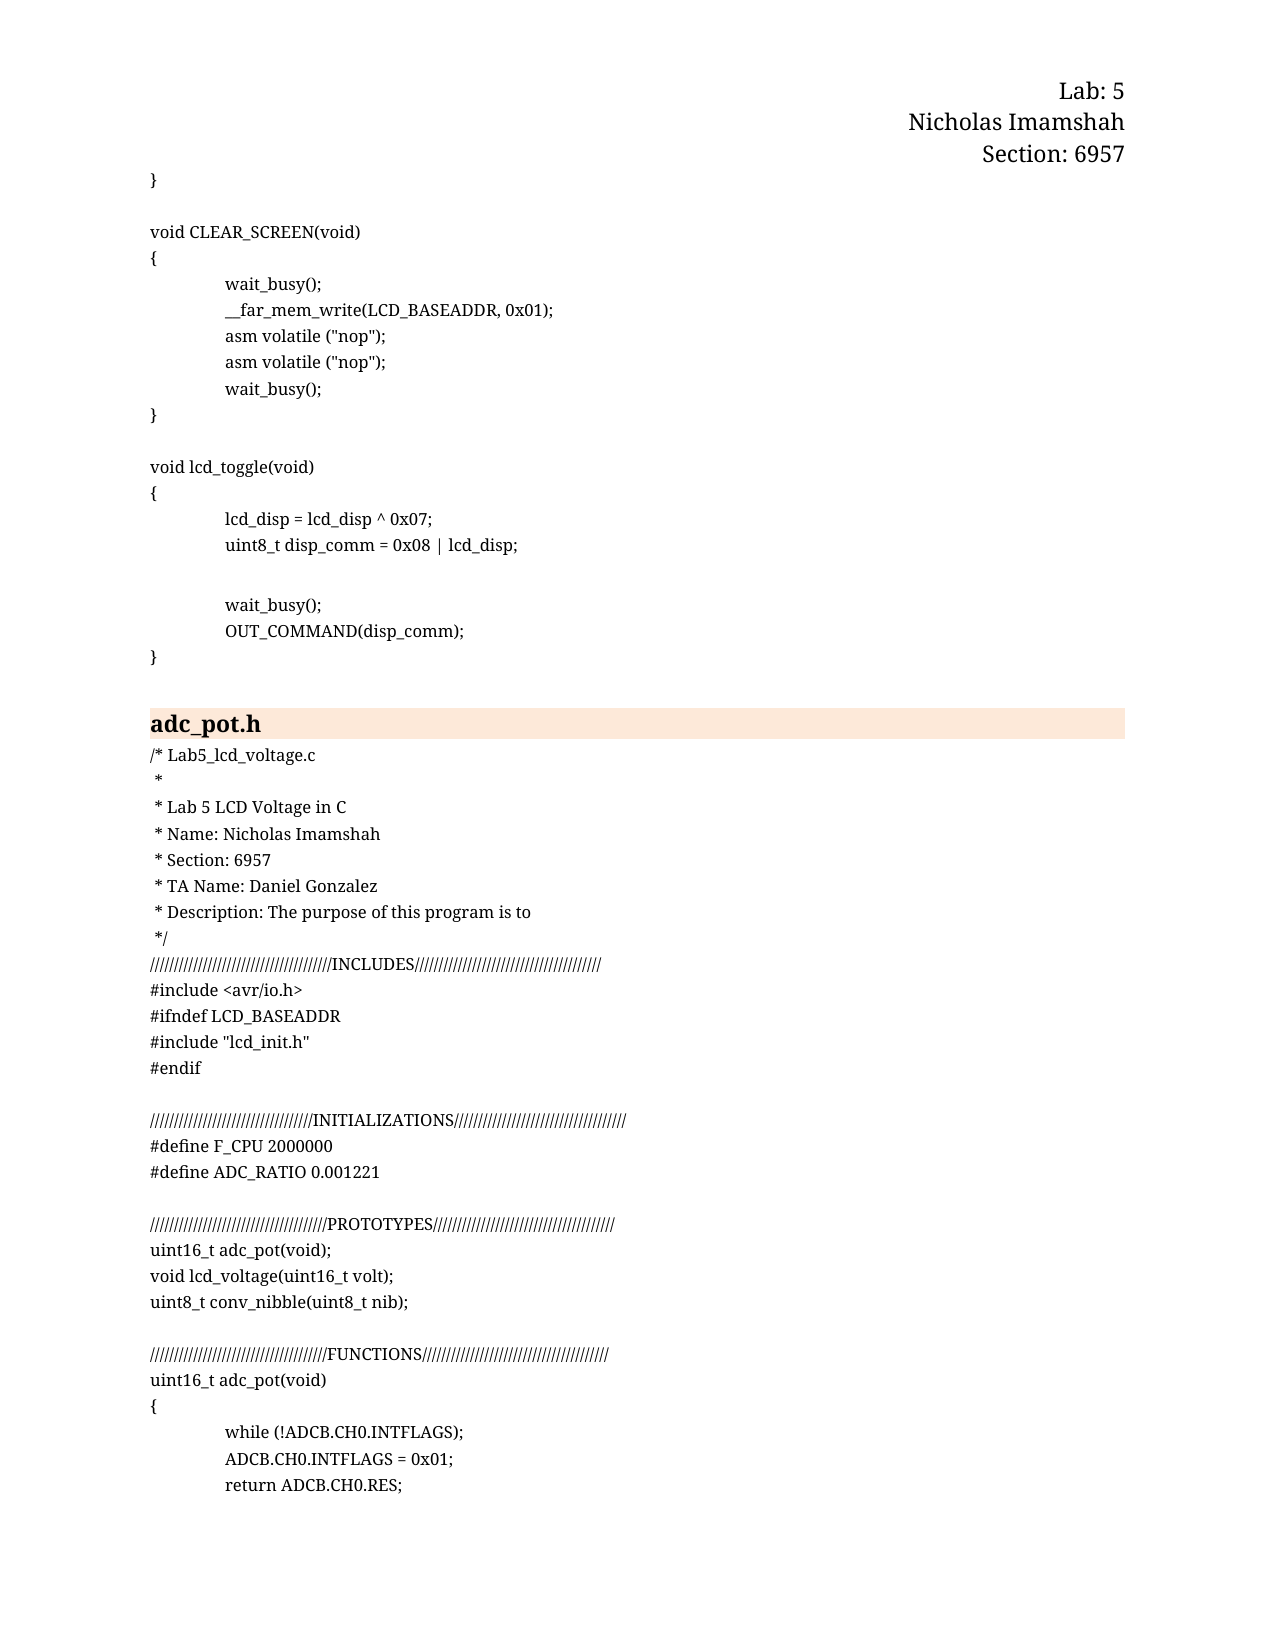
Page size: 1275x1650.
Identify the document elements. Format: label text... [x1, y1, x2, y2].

text wait_busy(); [150, 594, 1125, 617]
text #endif [150, 1056, 1125, 1079]
text * Description: The purpose of this program is to [150, 900, 1125, 923]
text asm volatile ("nop"); [150, 325, 1125, 348]
text * Lab 5 LCD Voltage in C [150, 796, 1125, 819]
text //////////////////////////////////////INCLUDES/////////////////////////////////////// [150, 952, 1125, 975]
text /////////////////////////////////////FUNCTIONS/////////////////////////////////////// [150, 1343, 1125, 1366]
text wait_busy(); [150, 377, 1125, 400]
text #ifndef LCD_BASEADDR [150, 1004, 1125, 1027]
text * Section: 6957 [150, 848, 1125, 871]
text /////////////////////////////////////PROTOTYPES////////////////////////////////////// [150, 1213, 1125, 1235]
text { [150, 1395, 1125, 1418]
text } [150, 403, 1125, 426]
text } [150, 169, 1125, 191]
text while (!ADCB.CH0.INTFLAGS); [150, 1421, 1125, 1444]
text * Name: Nicholas Imamshah [150, 822, 1125, 845]
text __far_mem_write(LCD_BASEADDR, 0x01); [150, 299, 1125, 322]
text #define ADC_RATIO 0.001221 [150, 1161, 1125, 1183]
text * TA Name: Daniel Gonzalez [150, 874, 1125, 897]
text lcd_disp = lcd_disp ^ 0x07; [150, 507, 1125, 530]
text { [150, 481, 1125, 504]
text ADCB.CH0.INTFLAGS = 0x01; [150, 1447, 1125, 1470]
text { [150, 247, 1125, 269]
text adc_pot.h [150, 708, 1125, 739]
text #include "lcd_init.h" [150, 1030, 1125, 1053]
text void lcd_voltage(uint16_t volt); [150, 1265, 1125, 1287]
text /* Lab5_lcd_voltage.c [150, 744, 1125, 767]
text #include <avr/io.h> [150, 978, 1125, 1001]
text asm volatile ("nop"); [150, 351, 1125, 374]
text void CLEAR_SCREEN(void) [150, 221, 1125, 243]
text uint16_t adc_pot(void); [150, 1239, 1125, 1261]
text * [150, 770, 1125, 793]
text */ [150, 926, 1125, 949]
text uint16_t adc_pot(void) [150, 1369, 1125, 1392]
text #define F_CPU 2000000 [150, 1134, 1125, 1157]
text uint8_t conv_nibble(uint8_t nib); [150, 1291, 1125, 1313]
text } [150, 646, 1125, 669]
text wait_busy(); [150, 273, 1125, 296]
text void lcd_toggle(void) [150, 455, 1125, 478]
text //////////////////////////////////INITIALIZATIONS//////////////////////////////////// [150, 1108, 1125, 1131]
text OUT_COMMAND(disp_comm); [150, 620, 1125, 643]
text return ADCB.CH0.RES; [150, 1473, 1125, 1496]
text uint8_t disp_comm = 0x08 | lcd_disp; [150, 533, 1125, 556]
